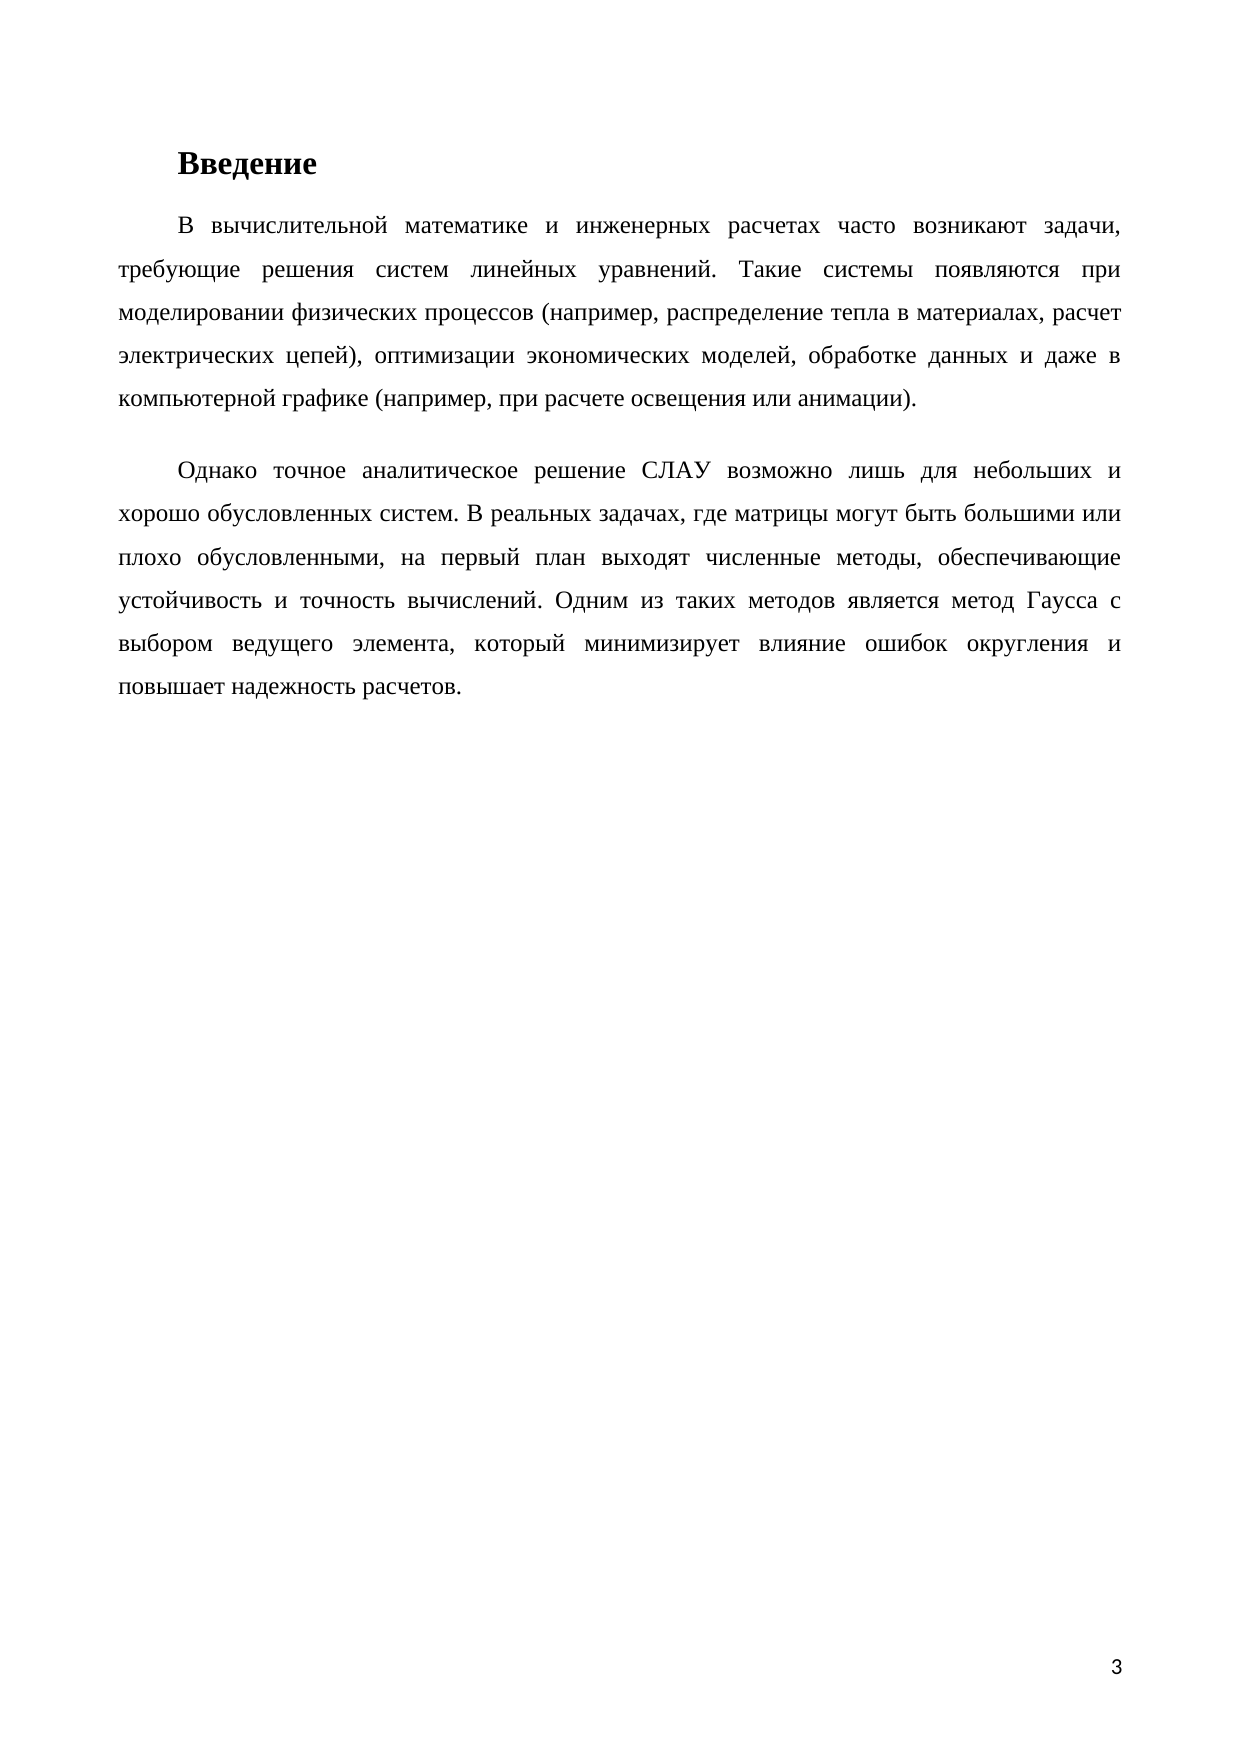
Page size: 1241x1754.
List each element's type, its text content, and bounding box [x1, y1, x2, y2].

text В вычислительной математике и инженерных расчетах часто возникают задачи, требующие решения систем линейных уравнений. Такие системы появляются при моделировании физических процессов (например, распределение тепла в материалах, расчет электрических цепей), оптимизации экономических моделей, обработке данных и даже в компьютерной графике (например, при расчете освещения или анимации). [118, 211, 1122, 412]
subtitle Введение [118, 143, 1122, 181]
text Однако точное аналитическое решение СЛАУ возможно лишь для небольших и хорошо обусловленных систем. В реальных задачах, где матрицы могут быть большими или плохо обусловленными, на первый план выходят численные методы, обеспечивающие устойчивость и точность вычислений. Одним из таких методов является метод Гаусса с выбором ведущего элемента, который минимизирует влияние ошибок округления и повышает надежность расчетов. [118, 455, 1122, 700]
